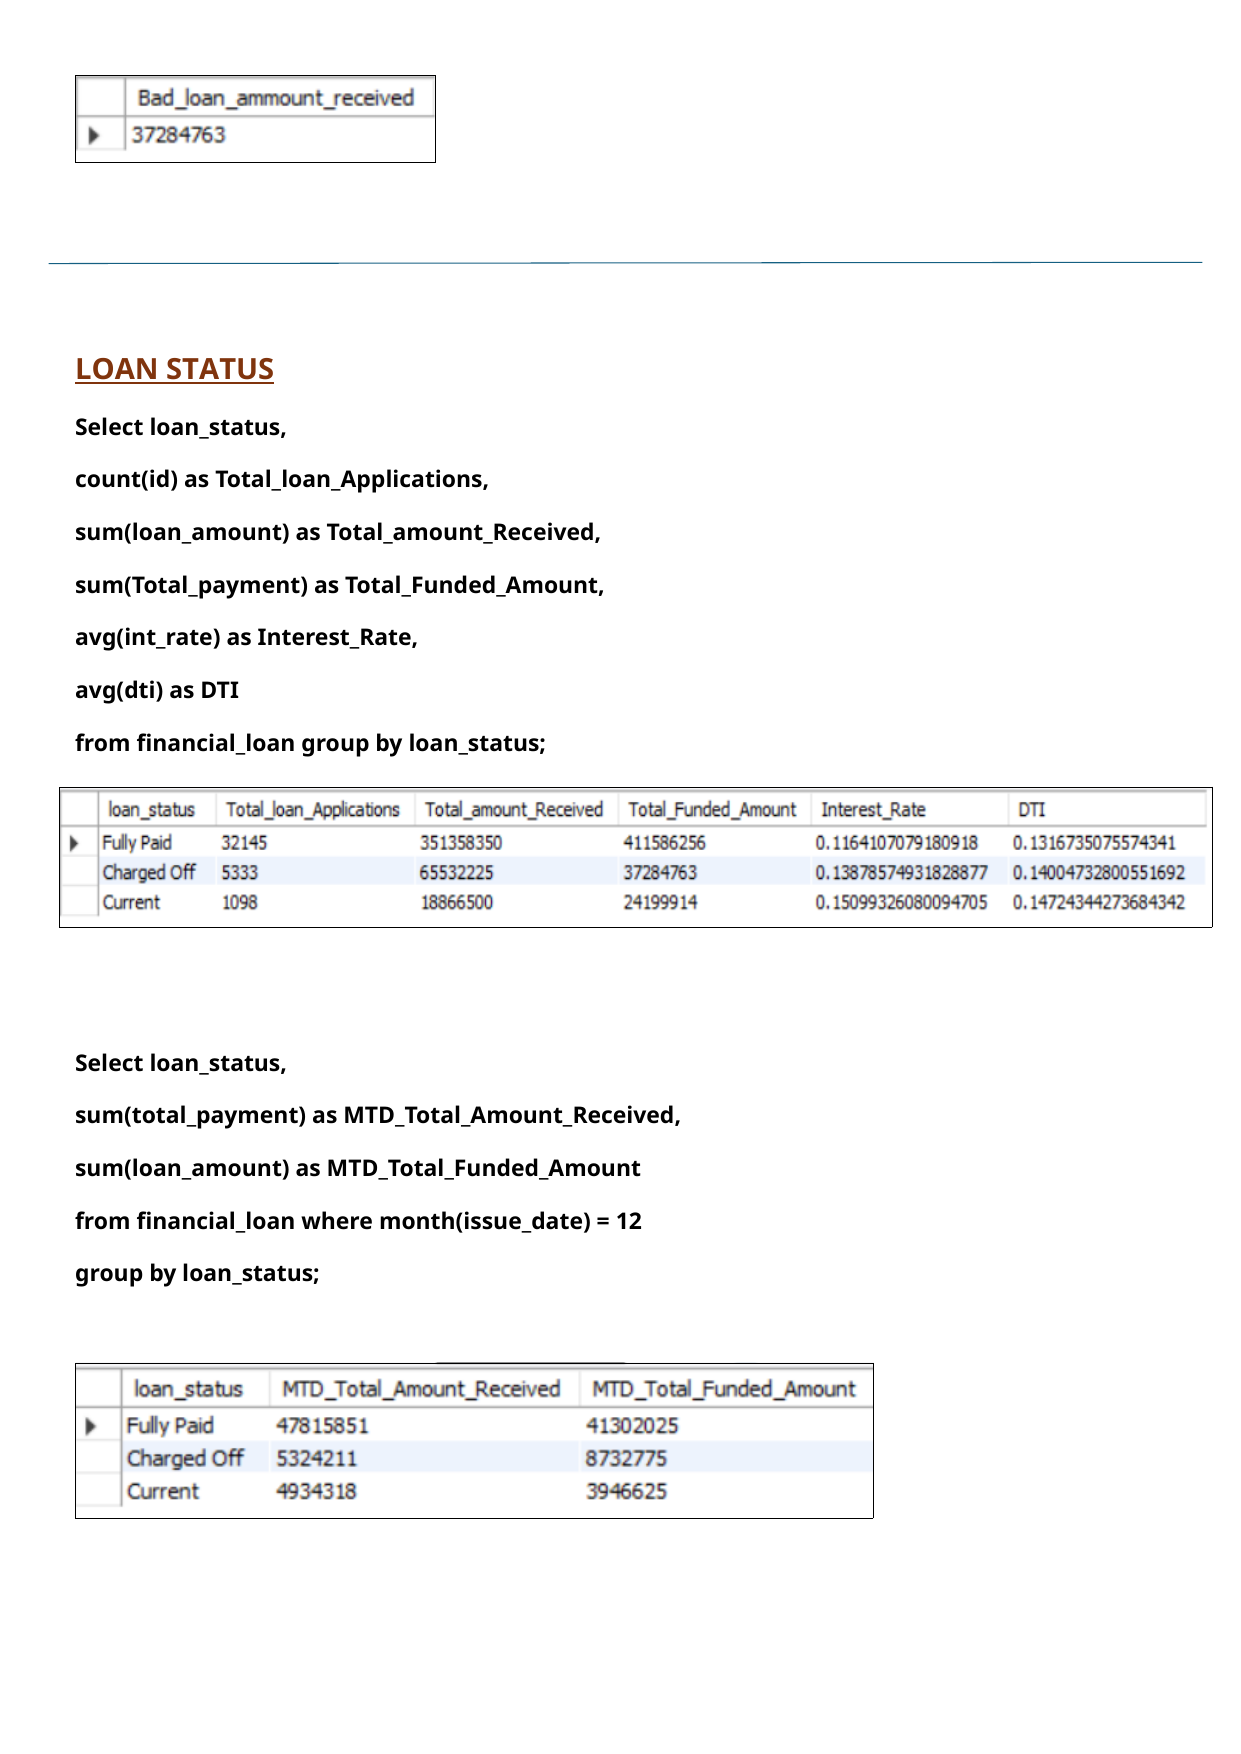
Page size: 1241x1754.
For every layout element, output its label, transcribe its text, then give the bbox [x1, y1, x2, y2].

text sum(loan_amount) as Total_amount_Received, [75, 516, 1165, 547]
picture [76, 1364, 873, 1518]
text sum(loan_amount) as MTD_Total_Funded_Amount [75, 1152, 1165, 1183]
text Select loan_status, [75, 1047, 1165, 1078]
text group by loan_status; [75, 1257, 1165, 1288]
text sum(total_payment) as MTD_Total_Amount_Received, [75, 1099, 1165, 1131]
text count(id) as Total_loan_Applications, [75, 463, 1165, 495]
text from financial_loan group by loan_status; [75, 726, 1165, 758]
text sum(Total_payment) as Total_Funded_Amount, [75, 569, 1165, 600]
text LOAN STATUS [75, 348, 1165, 388]
text from financial_loan where month(issue_date) = 12 [75, 1204, 1165, 1236]
text avg(dti) as DTI [75, 674, 1165, 705]
picture [60, 788, 1212, 927]
text Select loan_status, [75, 411, 1165, 442]
text avg(int_rate) as Interest_Rate, [75, 621, 1165, 652]
picture [76, 76, 435, 162]
